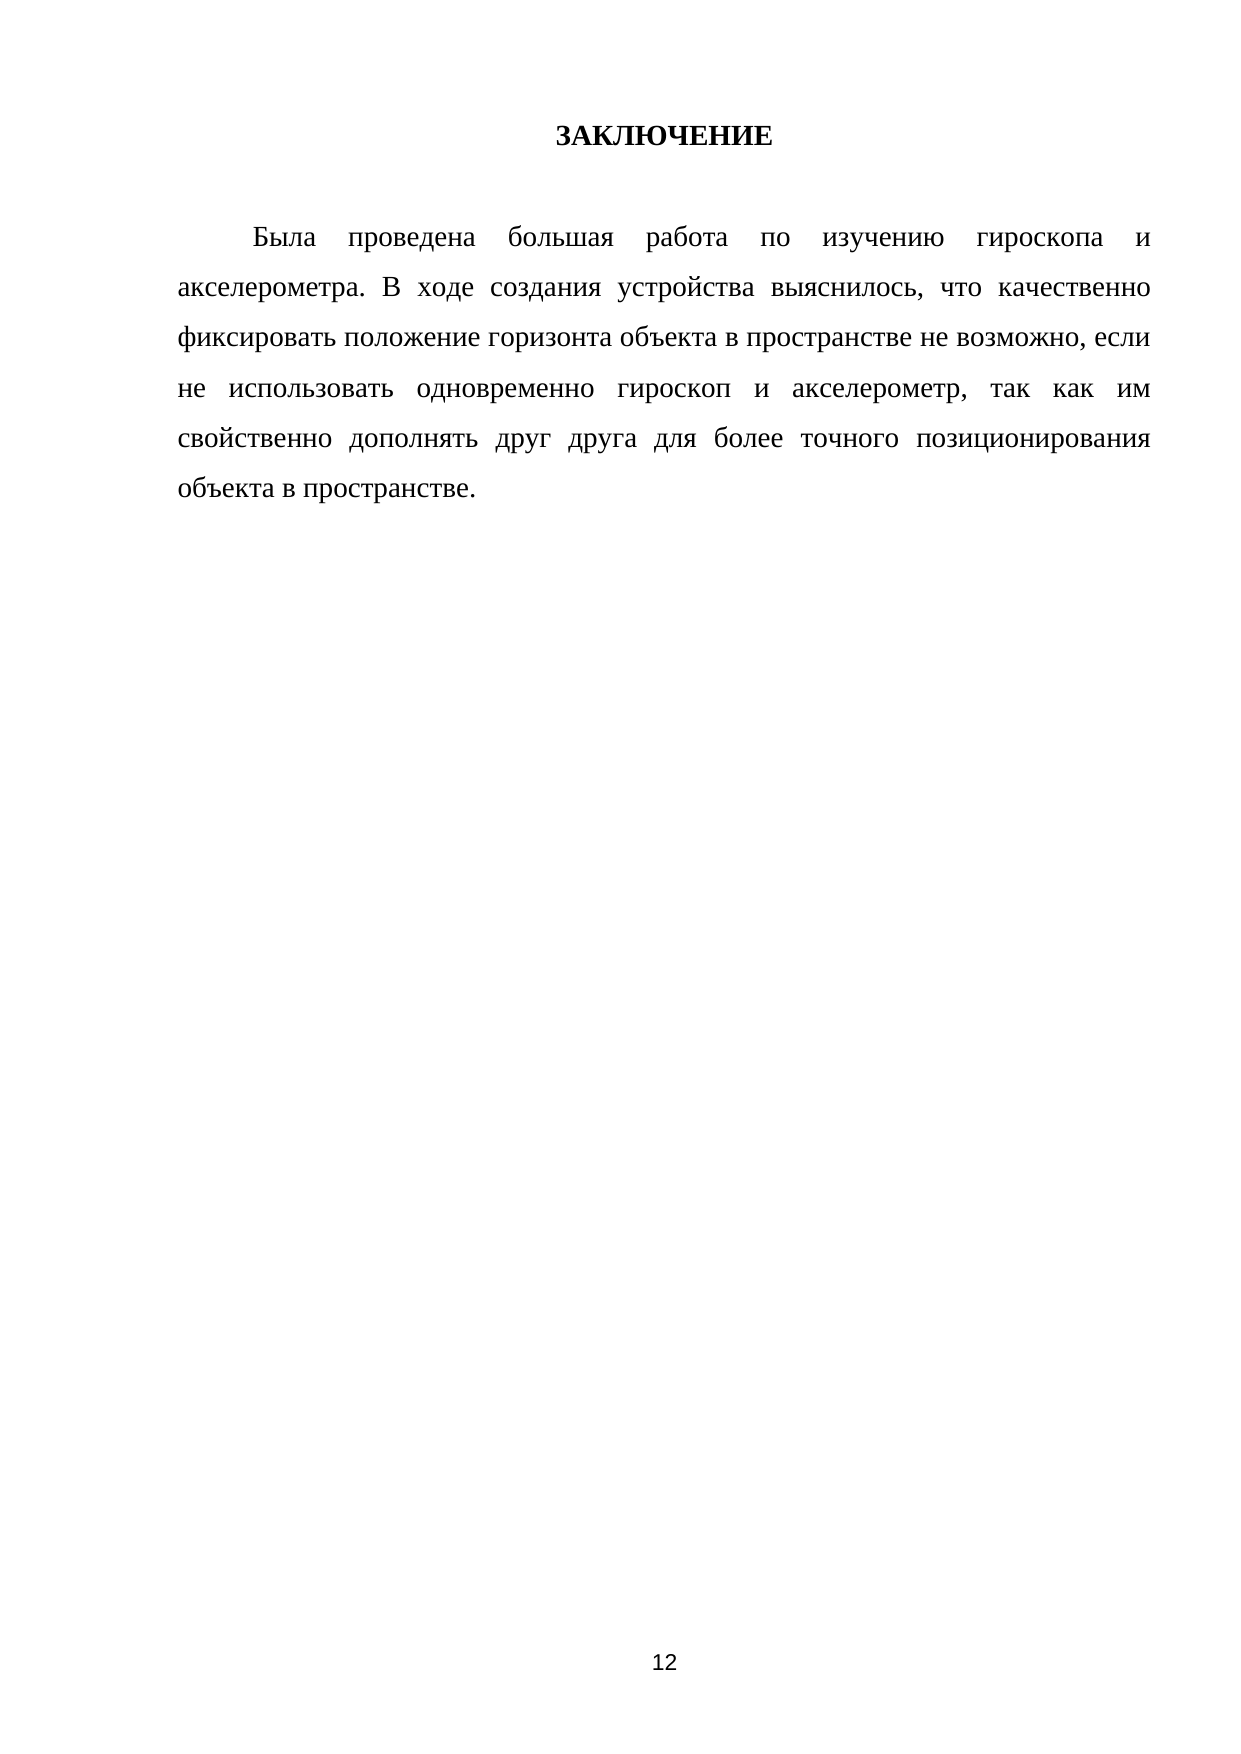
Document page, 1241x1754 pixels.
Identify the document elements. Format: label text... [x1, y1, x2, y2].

subtitle ЗАКЛЮЧЕНИЕ [177, 118, 1152, 152]
text Была проведена большая работа по изучению гироскопа и акселерометра. В ходе создания устройства выяснилось, что качественно фиксировать положение горизонта объекта в пространстве не возможно, если не использовать одновременно гироскоп и акселерометр, так как им свойственно дополнять друг друга для более точного позиционирования объекта в пространстве. [177, 219, 1152, 504]
